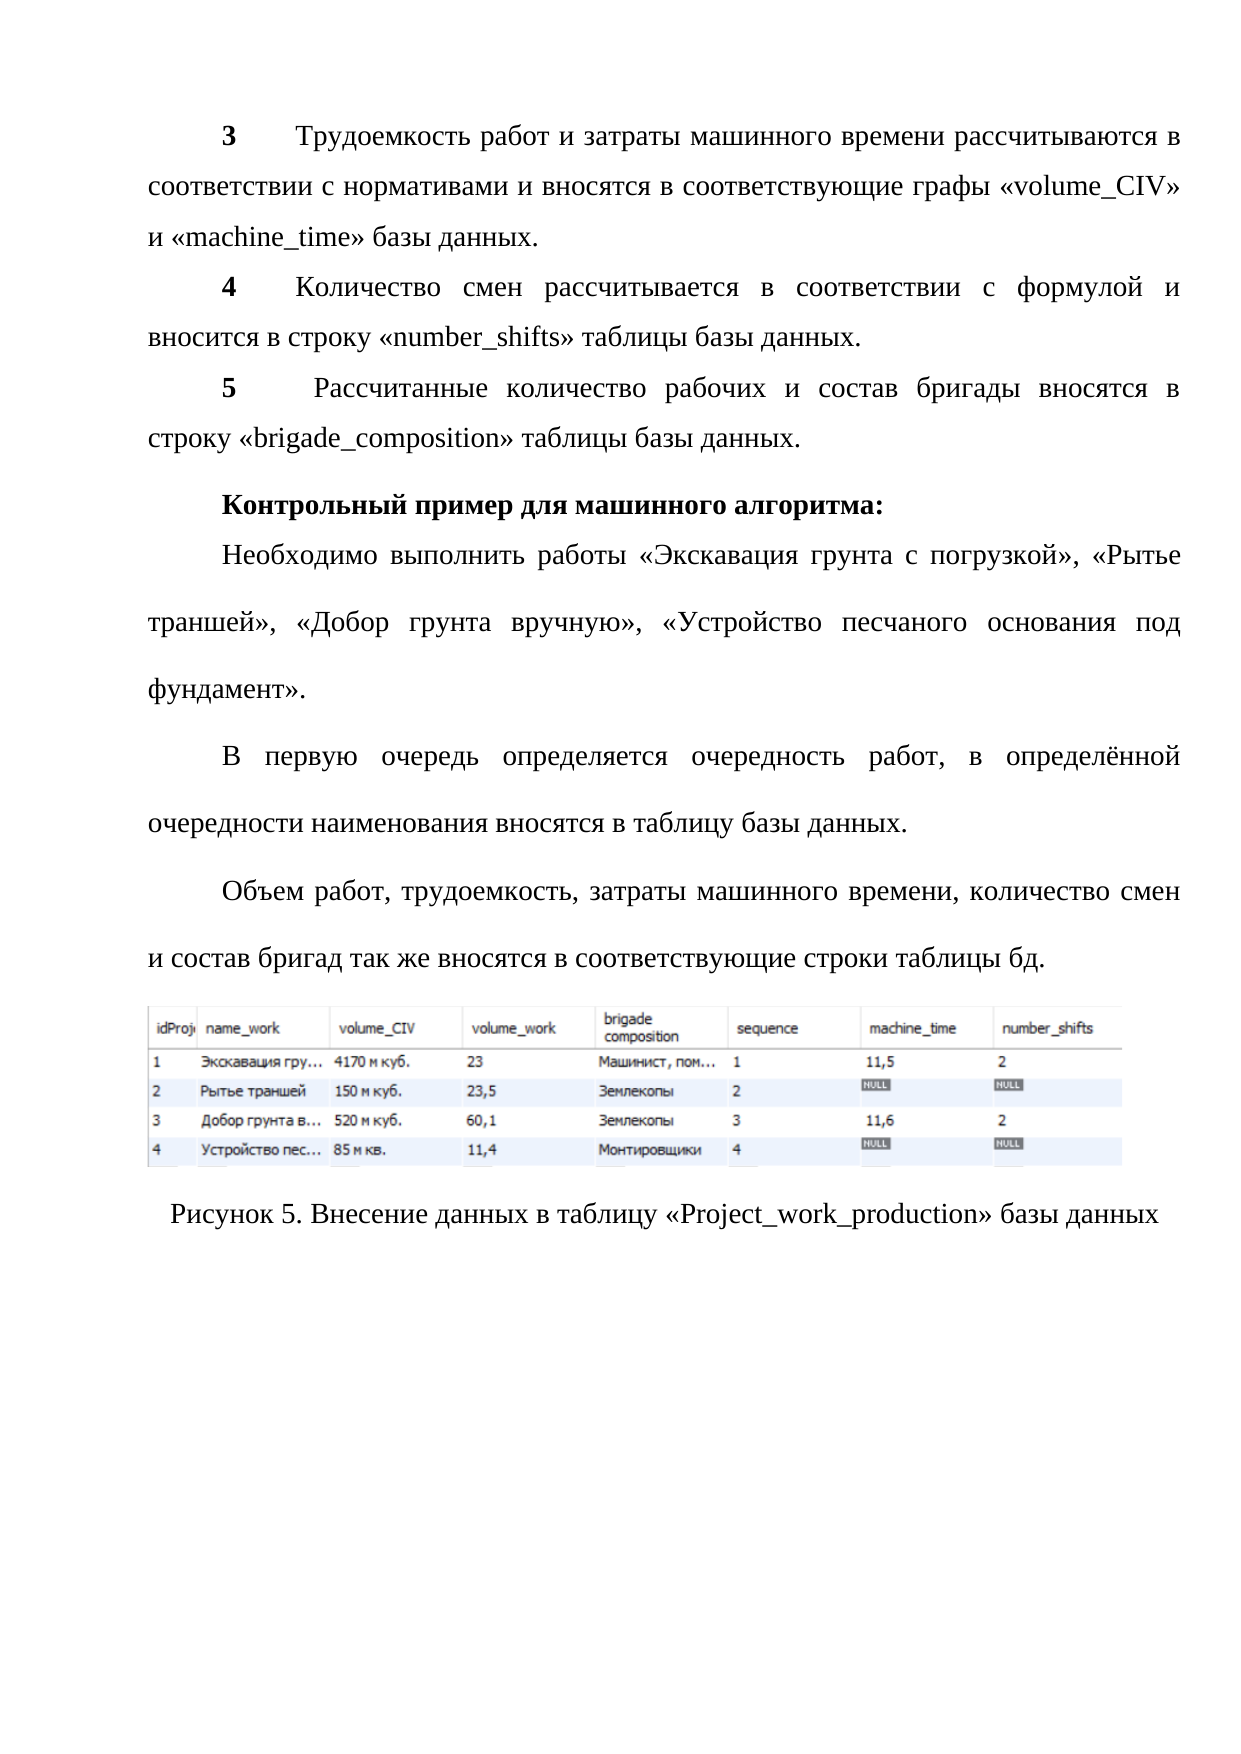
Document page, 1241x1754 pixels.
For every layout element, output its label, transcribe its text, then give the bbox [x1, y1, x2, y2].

list Количество смен рассчитывается в соответствии с формулой и вносится в строку «number_shifts» таблицы базы данных. [148, 269, 1181, 353]
list Рассчитанные количество рабочих и состав бригады вносятся в строку «brigade_composition» таблицы базы данных. [148, 370, 1181, 453]
list Трудоемкость работ и затраты машинного времени рассчитываются в соответствии с нормативами и вносятся в соответствующие графы «volume_CIV» и «machine_time» базы данных. [148, 118, 1181, 252]
text Рисунок 5. Внесение данных в таблицу «Project_work_production» базы данных [148, 1196, 1181, 1229]
text Объем работ, трудоемкость, затраты машинного времени, количество смен и состав бригад так же вносятся в соответствующие строки таблицы бд. [148, 873, 1181, 973]
text Контрольный пример для машинного алгоритма: [148, 487, 1181, 521]
text Необходимо выполнить работы «Экскавация грунта с погрузкой», «Рытье траншей», «Добор грунта вручную», «Устройство песчаного основания под фундамент». [148, 537, 1181, 705]
picture [147, 1006, 1123, 1167]
text В первую очередь определяется очередность работ, в определённой очередности наименования вносятся в таблицу базы данных. [148, 738, 1181, 839]
